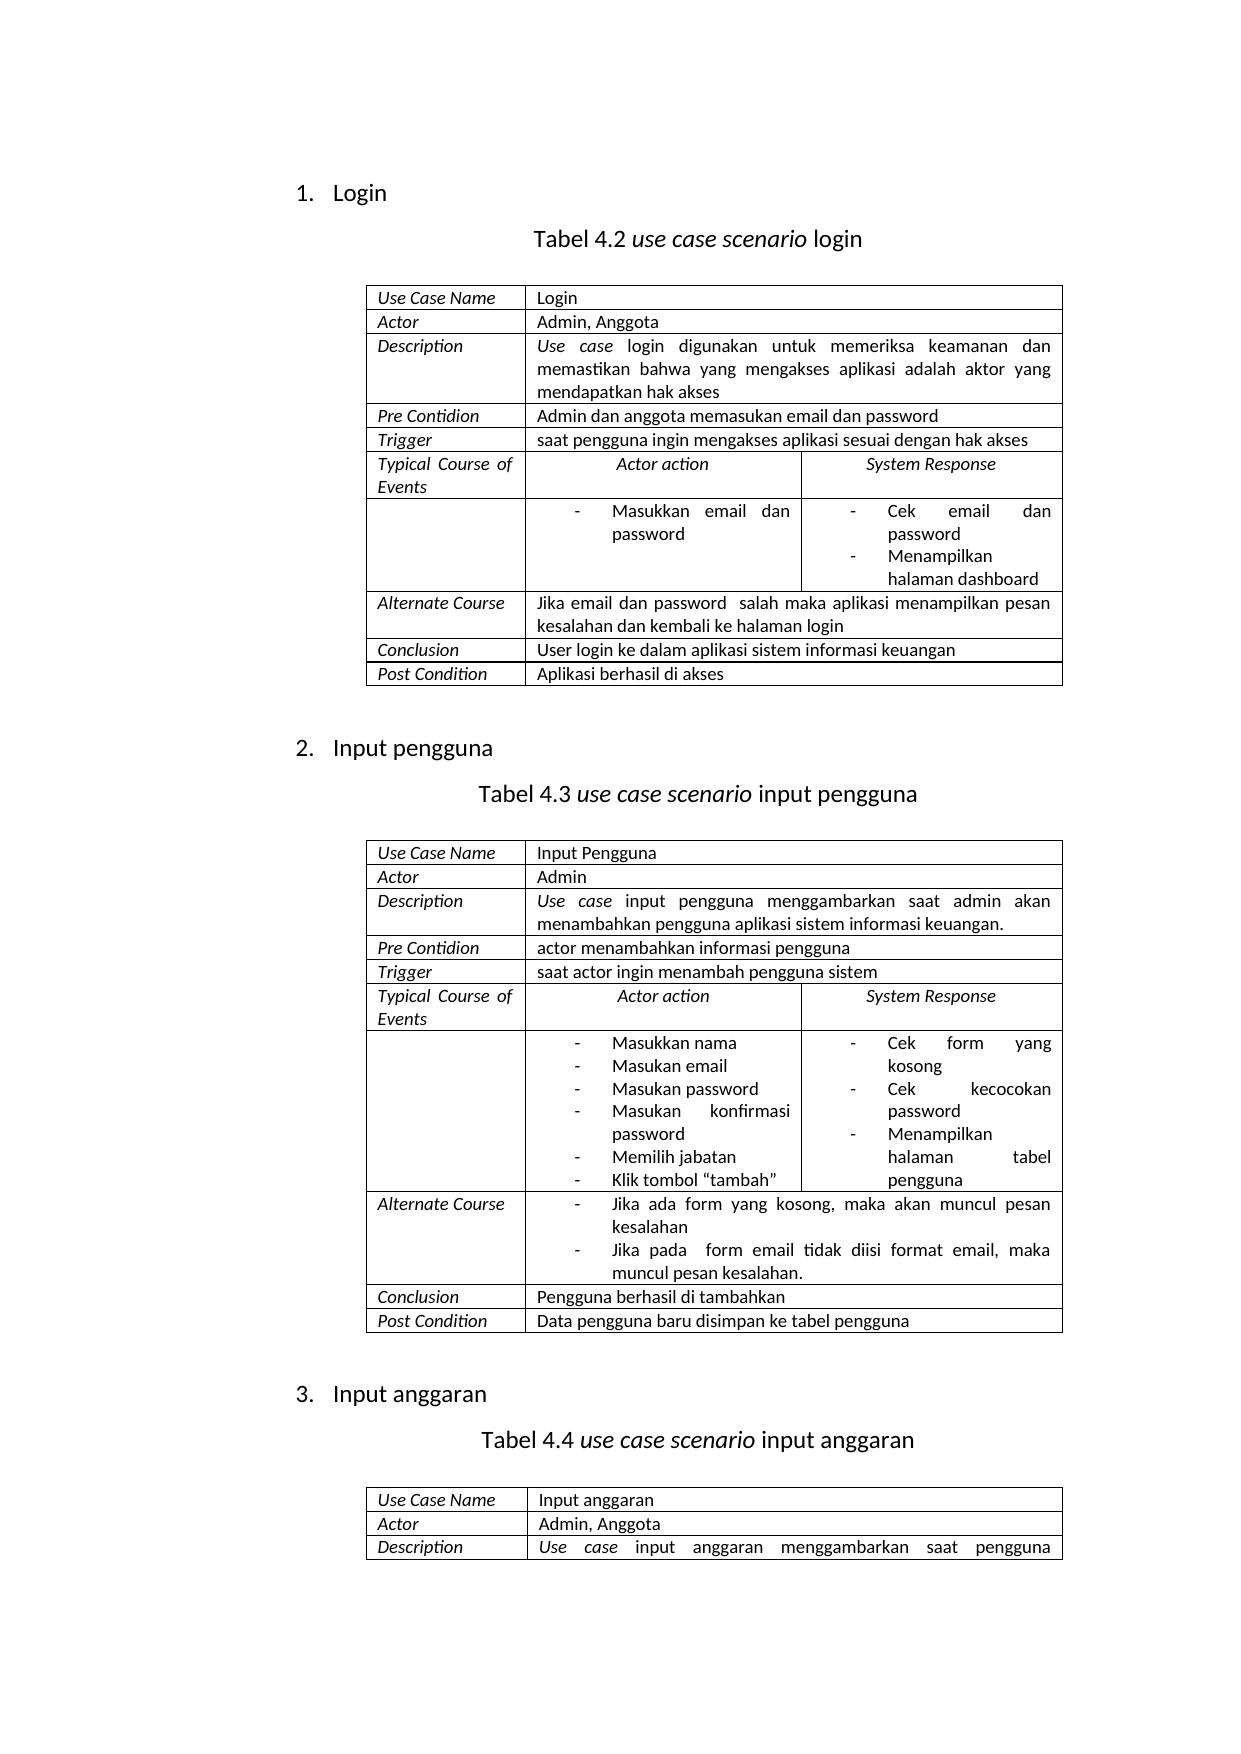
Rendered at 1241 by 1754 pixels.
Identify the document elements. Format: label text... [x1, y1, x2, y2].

list Input anggaran [295, 1379, 1063, 1409]
table_cell Conclusion [367, 1285, 525, 1308]
table_header Input anggaran [528, 1488, 1062, 1511]
table_cell System Response [802, 984, 1062, 1030]
table_header Use Case Name [367, 286, 525, 309]
table_header Login [526, 286, 1062, 309]
table_cell Jika email dan password salah maka aplikasi menampilkan pesan kesalahan dan kembali ke halaman login [526, 592, 1062, 637]
table_cell Data pengguna baru disimpan ke tabel pengguna [526, 1309, 1062, 1332]
table_cell Typical Course of Events [367, 452, 525, 498]
table_cell Description [367, 1536, 527, 1559]
table_cell Actor [367, 310, 525, 333]
table_header Use Case Name [367, 1488, 527, 1511]
table_cell Cek email dan password Menampilkan halaman dashboard [802, 499, 1062, 591]
table_cell Cek form yang kosong Cek kecocokan password Menampilkan halaman tabel pengguna [802, 1031, 1062, 1191]
table_cell Admin, Anggota [528, 1512, 1062, 1535]
table_cell Post Condition [367, 663, 525, 685]
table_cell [528, 1536, 1062, 1559]
list Login [295, 177, 1063, 208]
table_cell Actor action [526, 452, 801, 498]
table_cell Alternate Course [367, 592, 525, 637]
table_cell Actor [367, 1512, 527, 1535]
table_cell System Response [802, 452, 1062, 498]
table_cell Masukkan nama Masukan email Masukan password Masukan konfirmasi password Memilih jabatan Klik tombol “tambah” [526, 1031, 801, 1191]
table_cell Use case login digunakan untuk memeriksa keamanan dan memastikan bahwa yang mengakses aplikasi adalah aktor yang mendapatkan hak akses [526, 334, 1062, 403]
table_header Input Pengguna [526, 841, 1062, 864]
table_cell Pre Contidion [367, 404, 525, 427]
table_cell saat pengguna ingin mengakses aplikasi sesuai dengan hak akses [526, 428, 1062, 451]
list Input pengguna [295, 732, 1063, 763]
table_cell saat actor ingin menambah pengguna sistem [526, 960, 1062, 983]
table_cell Description [367, 334, 525, 403]
list Tabel 4.2 use case scenario login [333, 223, 1063, 253]
table_cell Aplikasi berhasil di akses [526, 663, 1062, 685]
list Tabel 4.4 use case scenario input anggaran [333, 1424, 1063, 1455]
table_cell Trigger [367, 960, 525, 983]
table_cell Description [367, 889, 525, 935]
table_cell Typical Course of Events [367, 984, 525, 1030]
table_cell actor menambahkan informasi pengguna [526, 936, 1062, 959]
table_cell Use case input pengguna menggambarkan saat admin akan menambahkan pengguna aplikasi sistem informasi keuangan. [526, 889, 1062, 935]
table_cell User login ke dalam aplikasi sistem informasi keuangan [526, 639, 1062, 661]
table_cell Admin, Anggota [526, 310, 1062, 333]
list Tabel 4.3 use case scenario input pengguna [333, 778, 1063, 808]
table_cell Pengguna berhasil di tambahkan [526, 1285, 1062, 1308]
table_cell Actor action [526, 984, 801, 1030]
table_header Use Case Name [367, 841, 525, 864]
table_cell Admin dan anggota memasukan email dan password [526, 404, 1062, 427]
table_cell Pre Contidion [367, 936, 525, 959]
table_cell [367, 499, 525, 591]
table_cell Actor [367, 865, 525, 888]
table_cell Masukkan email dan password [526, 499, 801, 591]
table_cell Conclusion [367, 639, 525, 661]
table_cell Post Condition [367, 1309, 525, 1332]
table_cell Jika ada form yang kosong, maka akan muncul pesan kesalahan Jika pada form email tidak diisi format email, maka muncul pesan kesalahan. [526, 1192, 1062, 1284]
table_cell Alternate Course [367, 1192, 525, 1284]
table_cell Trigger [367, 428, 525, 451]
table_cell Admin [526, 865, 1062, 888]
table_cell [367, 1031, 525, 1191]
